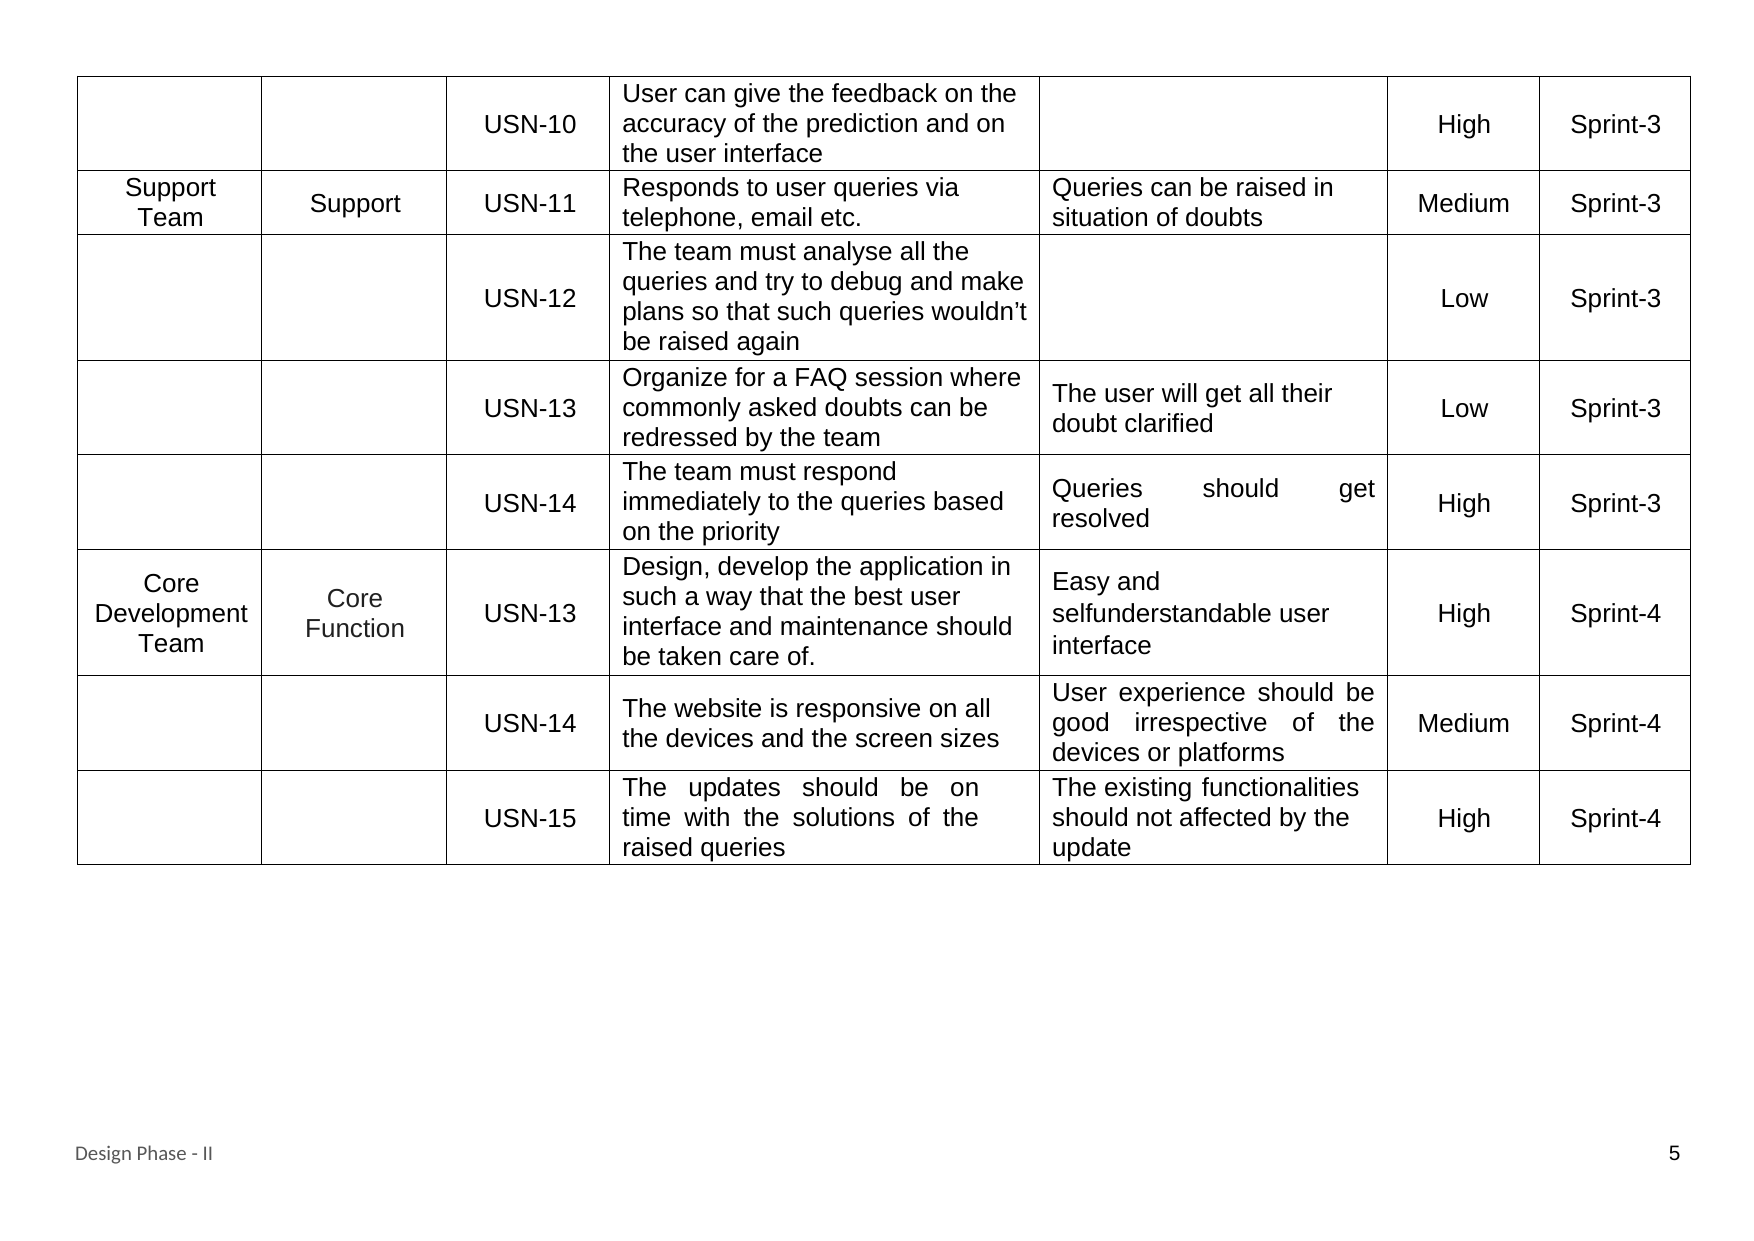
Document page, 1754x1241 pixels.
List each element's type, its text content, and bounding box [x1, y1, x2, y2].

table_cell [262, 77, 446, 170]
table_cell User experience should be good irrespective of the devices or platforms [1040, 676, 1387, 769]
table_cell [78, 361, 261, 454]
table_cell Low [1388, 235, 1539, 359]
table_cell High [1388, 77, 1539, 170]
table_cell [78, 235, 261, 359]
table_cell Responds to user queries via telephone, email etc. [610, 171, 1039, 234]
table_cell USN-13 [447, 550, 609, 675]
table_cell Sprint-3 [1540, 235, 1690, 359]
table_cell High [1388, 455, 1539, 549]
table_cell [262, 455, 446, 549]
table_cell USN-14 [447, 676, 609, 769]
table_cell Easy and selfunderstandable user interface [1040, 550, 1387, 675]
table_cell Low [1388, 361, 1539, 454]
table_cell The team must analyse all the queries and try to debug and make plans so that such queries wouldn’t be raised again [610, 235, 1039, 359]
table_cell High [1388, 771, 1539, 864]
table_cell [78, 455, 261, 549]
table_cell USN-12 [447, 235, 609, 359]
table_cell The existing functionalities should not affected by the update [1040, 771, 1387, 864]
table_cell Organize for a FAQ session where commonly asked doubts can be redressed by the team [610, 361, 1039, 454]
table_cell Sprint-3 [1540, 361, 1690, 454]
table_cell USN-10 [447, 77, 609, 170]
table_cell Core Function [262, 550, 446, 675]
table_cell Queries can be raised in situation of doubts [1040, 171, 1387, 234]
table_cell Medium [1388, 171, 1539, 234]
table_cell Support [262, 171, 446, 234]
table_cell Design, develop the application in such a way that the best user interface and maintenance should be taken care of. [610, 550, 1039, 675]
table_cell [262, 771, 446, 864]
table_cell The user will get all their doubt clarified [1040, 361, 1387, 454]
table_cell USN-11 [447, 171, 609, 234]
table_cell High [1388, 550, 1539, 675]
table_cell Sprint-3 [1540, 455, 1690, 549]
table_cell User can give the feedback on the accuracy of the prediction and on the user interface [610, 77, 1039, 170]
table_cell Sprint-4 [1540, 676, 1690, 769]
table_cell [78, 771, 261, 864]
table_cell Sprint-4 [1540, 550, 1690, 675]
table_cell [1040, 235, 1387, 359]
table_cell [262, 361, 446, 454]
table_cell Sprint-3 [1540, 171, 1690, 234]
table_cell [78, 676, 261, 769]
table_cell [1040, 77, 1387, 170]
table_cell The website is responsive on all the devices and the screen sizes [610, 676, 1039, 769]
table_cell Core Development Team [78, 550, 261, 675]
table_cell Medium [1388, 676, 1539, 769]
table_cell [262, 676, 446, 769]
table_cell Support Team [78, 171, 261, 234]
table_cell The updates should be on time with the solutions of the raised queries [610, 771, 1039, 864]
table_cell The team must respond immediately to the queries based on the priority [610, 455, 1039, 549]
table_cell USN-15 [447, 771, 609, 864]
table_cell USN-14 [447, 455, 609, 549]
table_cell [78, 77, 261, 170]
table_cell USN-13 [447, 361, 609, 454]
table_cell Queries should get resolved [1040, 455, 1387, 549]
table_cell [262, 235, 446, 359]
table_cell Sprint-3 [1540, 77, 1690, 170]
table_cell Sprint-4 [1540, 771, 1690, 864]
